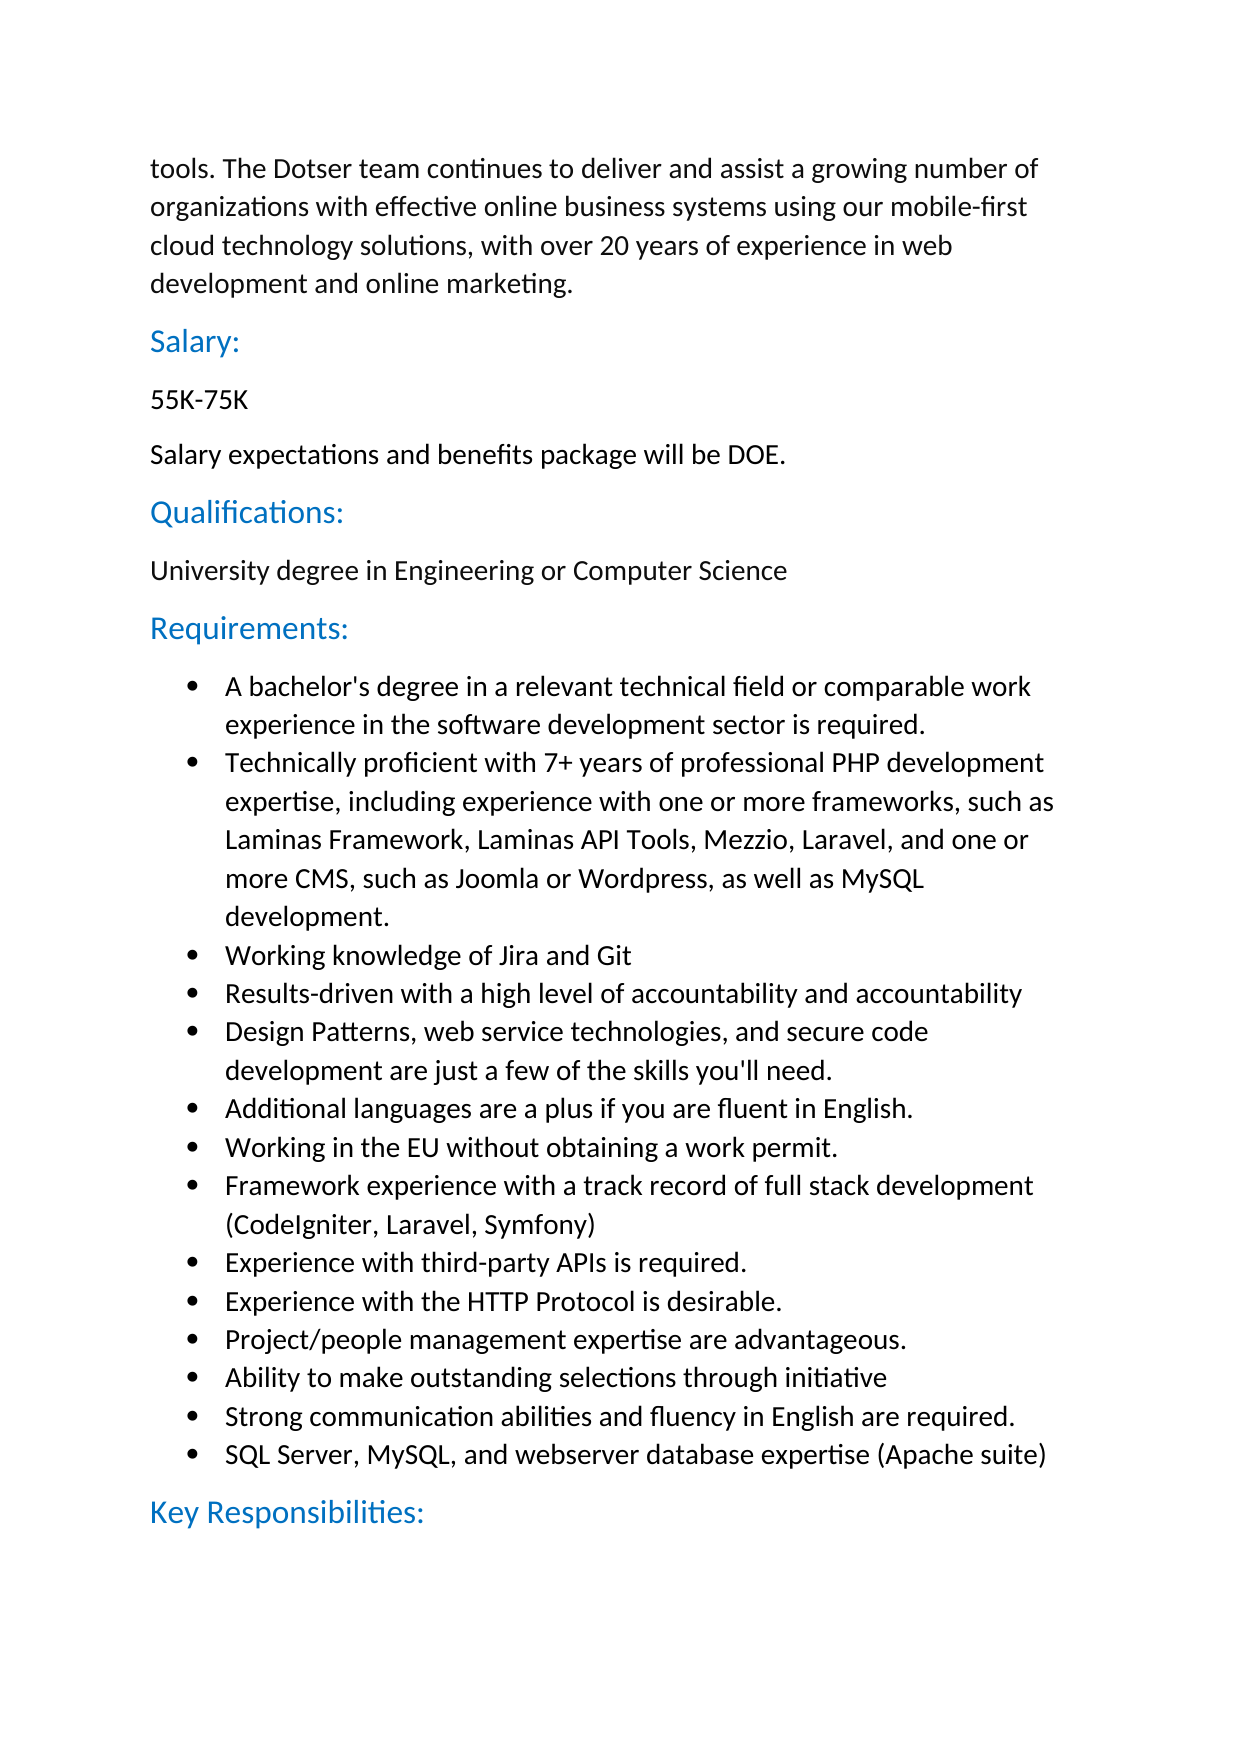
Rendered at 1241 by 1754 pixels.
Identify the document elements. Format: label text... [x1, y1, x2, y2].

list Experience with the HTTP Protocol is desirable. [187, 1283, 1090, 1318]
list Working in the EU without obtaining a work permit. [187, 1129, 1090, 1164]
list Design Patterns, web service technologies, and secure code development are just a few of the skills you'll need. [187, 1013, 1090, 1088]
list Project/people management expertise are advantageous. [187, 1321, 1090, 1357]
text Key Responsibilities: [150, 1491, 1090, 1532]
text Requirements: [150, 607, 1090, 648]
text University degree in Engineering or Computer Science [150, 552, 1090, 587]
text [150, 150, 1090, 301]
list Results-driven with a high level of accountability and accountability [187, 975, 1090, 1011]
list Additional languages are a plus if you are fluent in English. [187, 1090, 1090, 1126]
list A bachelor's degree in a relevant technical field or comparable work experience in the software development sector is required. [187, 668, 1090, 742]
list Framework experience with a track record of full stack development (CodeIgniter, Laravel, Symfony) [187, 1167, 1090, 1241]
text Qualifications: [150, 491, 1090, 532]
list Working knowledge of Jira and Git [187, 937, 1090, 972]
text 55K-75K [150, 381, 1090, 417]
list Technically proficient with 7+ years of professional PHP development expertise, including experience with one or more frameworks, such as Laminas Framework, Laminas API Tools, Mezzio, Laravel, and one or more CMS, such as Joomla or Wordpress, as well as MySQL development. [187, 744, 1090, 934]
text Salary expectations and benefits package will be DOE. [150, 436, 1090, 472]
list Ability to make outstanding selections through initiative [187, 1359, 1090, 1395]
list Experience with third-party APIs is required. [187, 1244, 1090, 1280]
text Salary: [150, 320, 1090, 361]
list SQL Server, MySQL, and webserver database expertise (Apache suite) [187, 1436, 1090, 1472]
list Strong communication abilities and fluency in English are required. [187, 1398, 1090, 1433]
